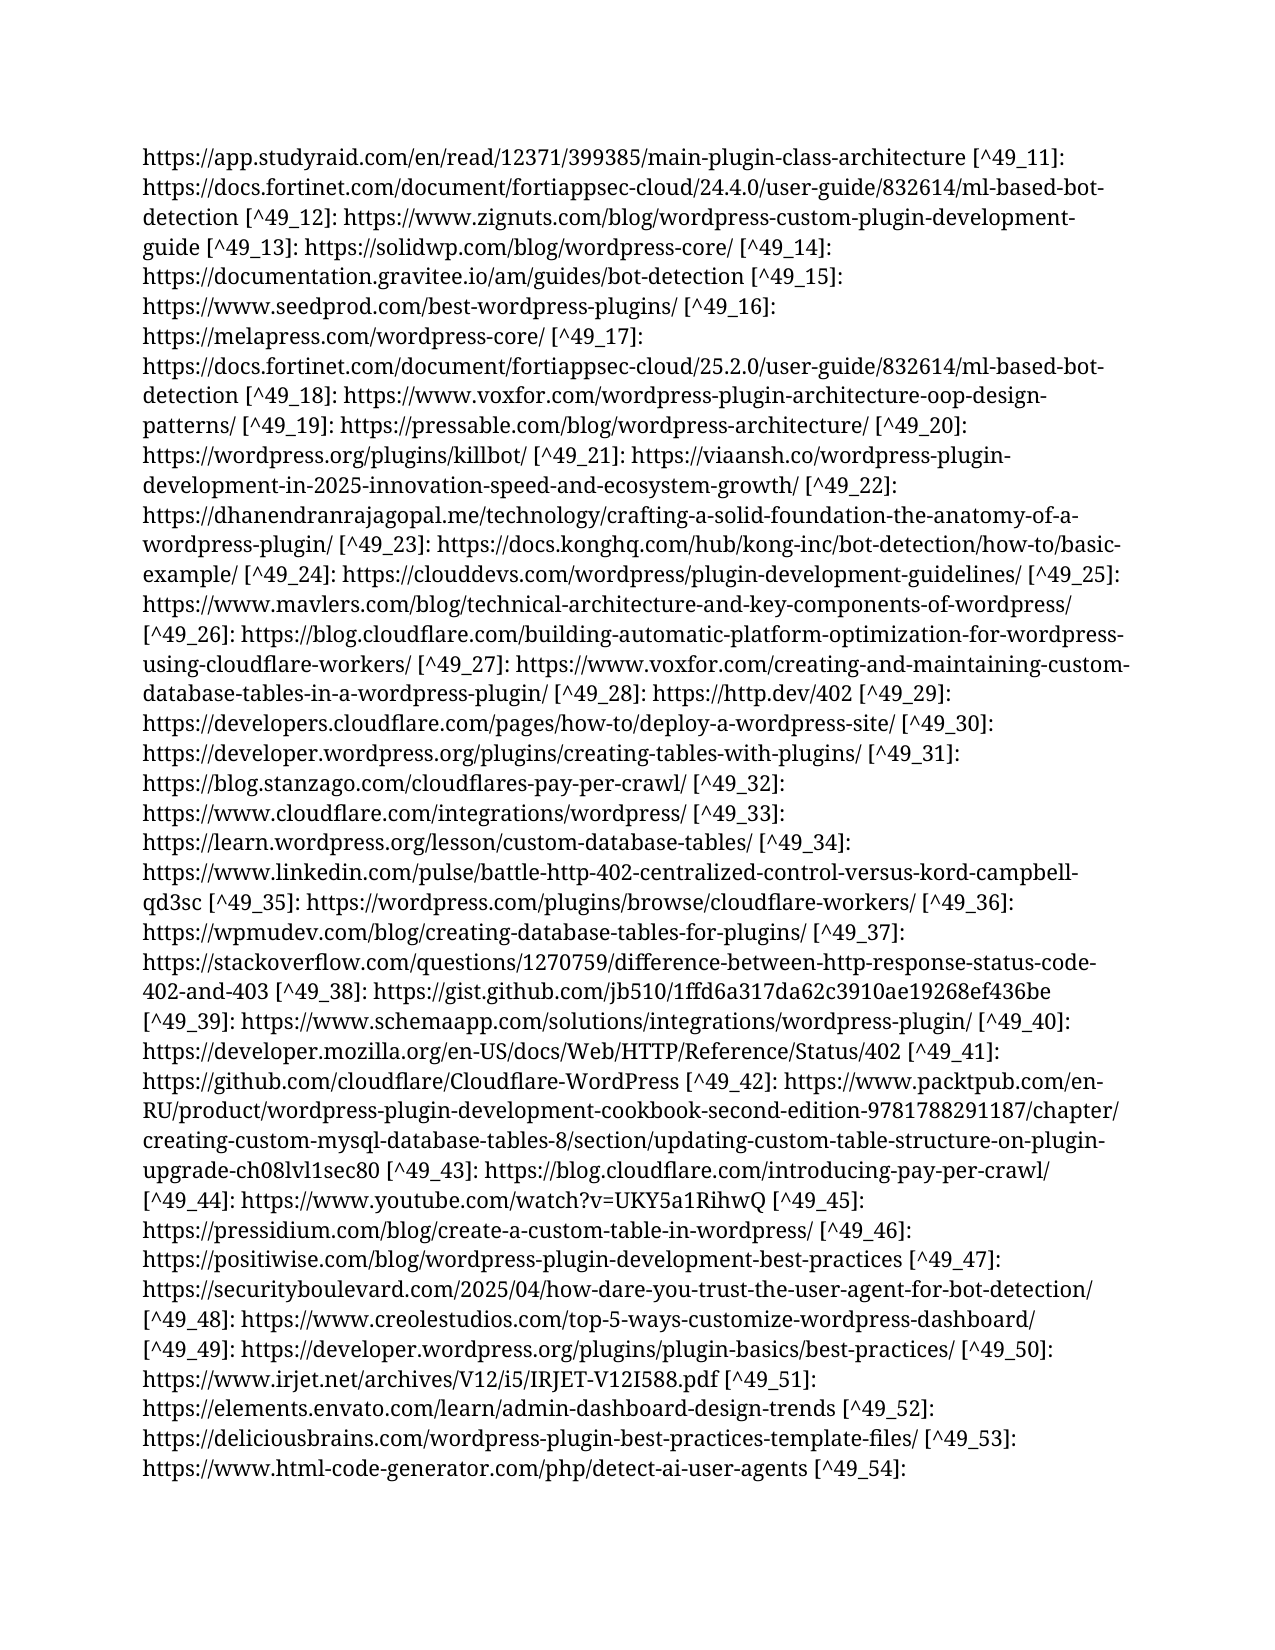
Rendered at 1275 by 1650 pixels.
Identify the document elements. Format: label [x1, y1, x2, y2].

text [142, 142, 1133, 1483]
